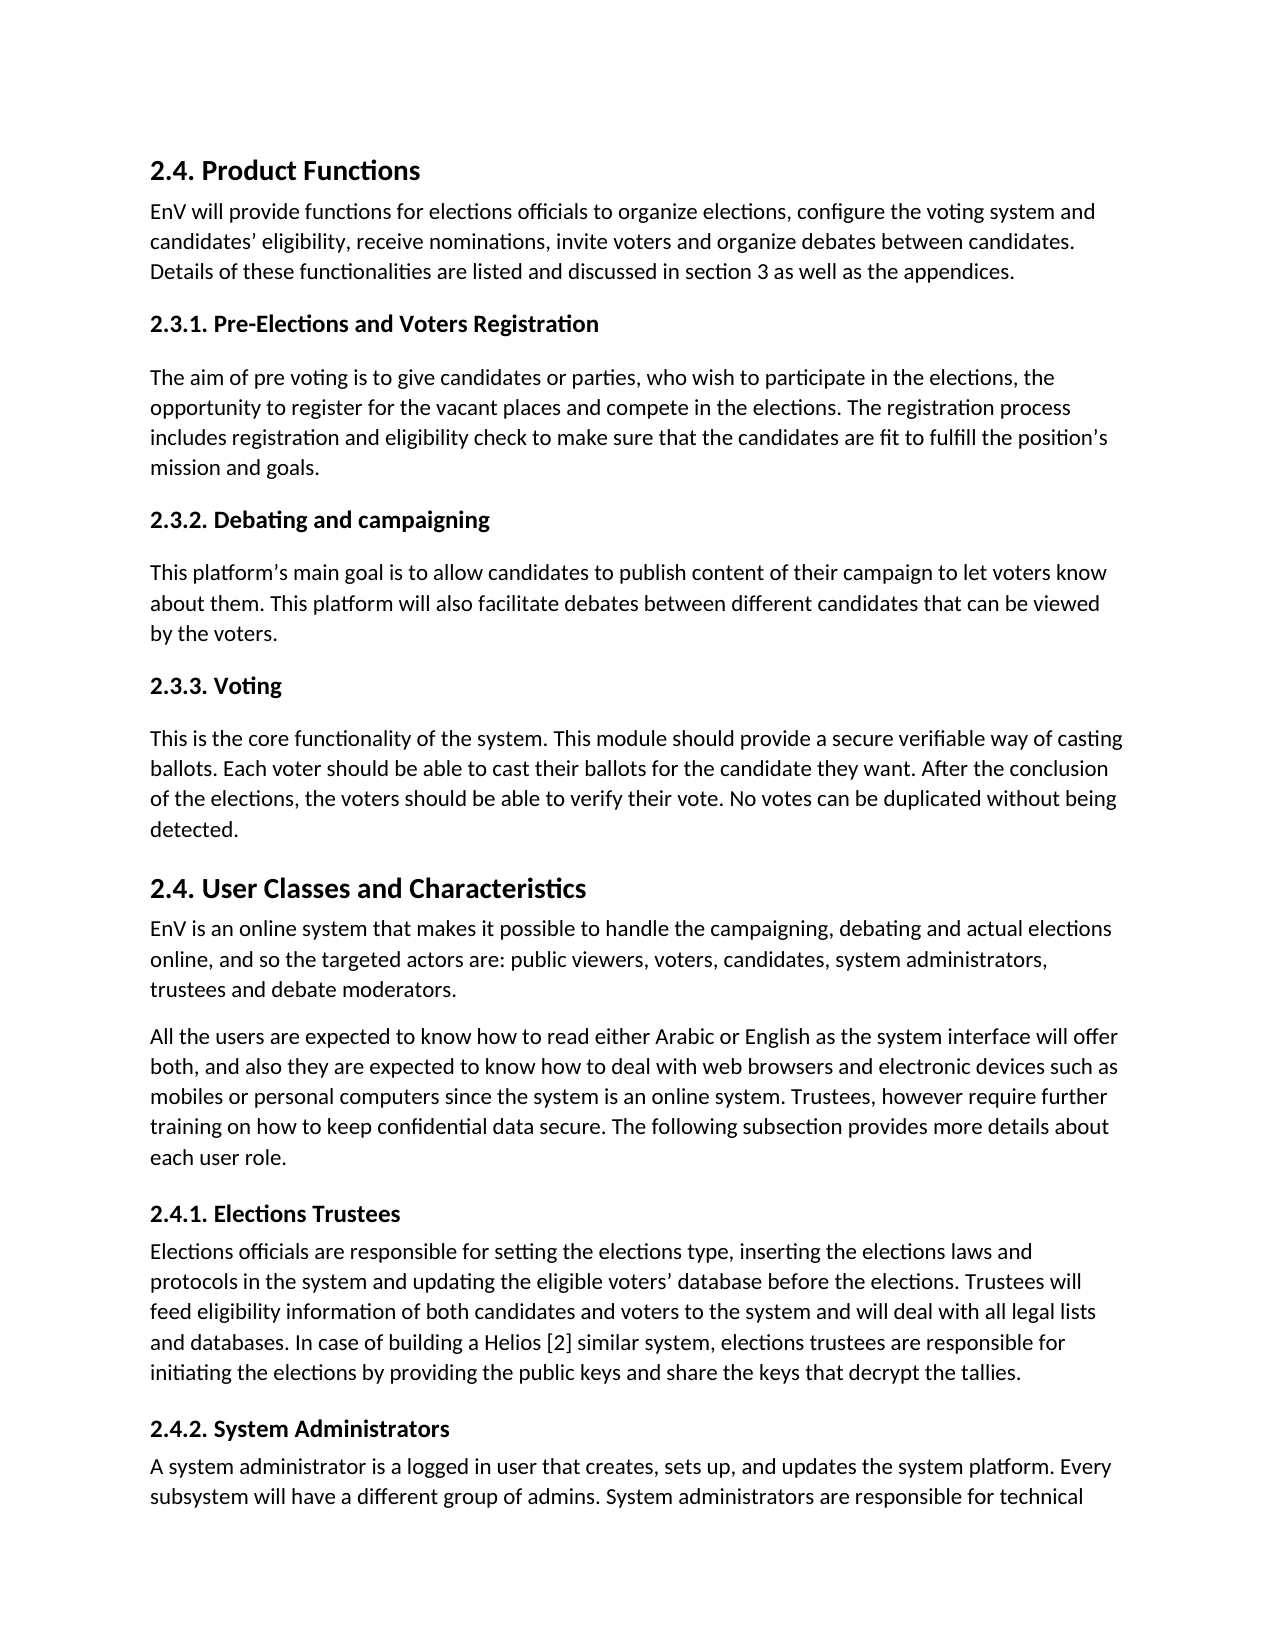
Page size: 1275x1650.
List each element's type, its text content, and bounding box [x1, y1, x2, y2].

text EnV will provide functions for elections officials to organize elections, configure the voting system and candidates’ eligibility, receive nominations, invite voters and organize debates between candidates. Details of these functionalities are listed and discussed in section 3 as well as the appendices. [150, 197, 1125, 285]
text This is the core functionality of the system. This module should provide a secure verifiable way of casting ballots. Each voter should be able to cast their ballots for the candidate they want. After the conclusion of the elections, the voters should be able to verify their vote. No votes can be duplicated without being detected. [150, 724, 1125, 843]
subtitle 2.4. User Classes and Characteristics [150, 870, 1125, 906]
subtitle 2.4. Product Functions [150, 152, 1125, 188]
subtitle 2.3.2. Debating and campaigning [150, 508, 1125, 533]
text This platform’s main goal is to allow candidates to publish content of their campaign to let voters know about them. This platform will also facilitate debates between different candidates that can be viewed by the voters. [150, 558, 1125, 647]
text All the users are expected to know how to read either Arabic or English as the system interface will offer both, and also they are expected to know how to deal with web browsers and electronic devices such as mobiles or personal computers since the system is an online system. Trustees, however require further training on how to keep confidential data secure. The following subsection provides more details about each user role. [150, 1022, 1125, 1171]
subtitle 2.4.1. Elections Trustees [150, 1198, 1125, 1228]
text EnV is an online system that makes it possible to handle the campaigning, debating and actual elections online, and so the targeted actors are: public viewers, voters, candidates, system administrators, trustees and debate moderators. [150, 914, 1125, 1003]
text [150, 1452, 1125, 1511]
subtitle 2.4.2. System Administrators [150, 1413, 1125, 1444]
subtitle 2.3.1. Pre-Elections and Voters Registration [150, 313, 1125, 338]
text Elections officials are responsible for setting the elections type, inserting the elections laws and protocols in the system and updating the eligible voters’ database before the elections. Trustees will feed eligibility information of both candidates and voters to the system and will deal with all legal lists and databases. In case of building a Helios [2] similar system, elections trustees are responsible for initiating the elections by providing the public keys and share the keys that decrypt the tallies. [150, 1237, 1125, 1386]
text The aim of pre voting is to give candidates or parties, who wish to participate in the elections, the opportunity to register for the vacant places and compete in the elections. The registration process includes registration and eligibility check to make sure that the candidates are fit to fulfill the position’s mission and goals. [150, 363, 1125, 481]
subtitle 2.3.3. Voting [150, 674, 1125, 699]
